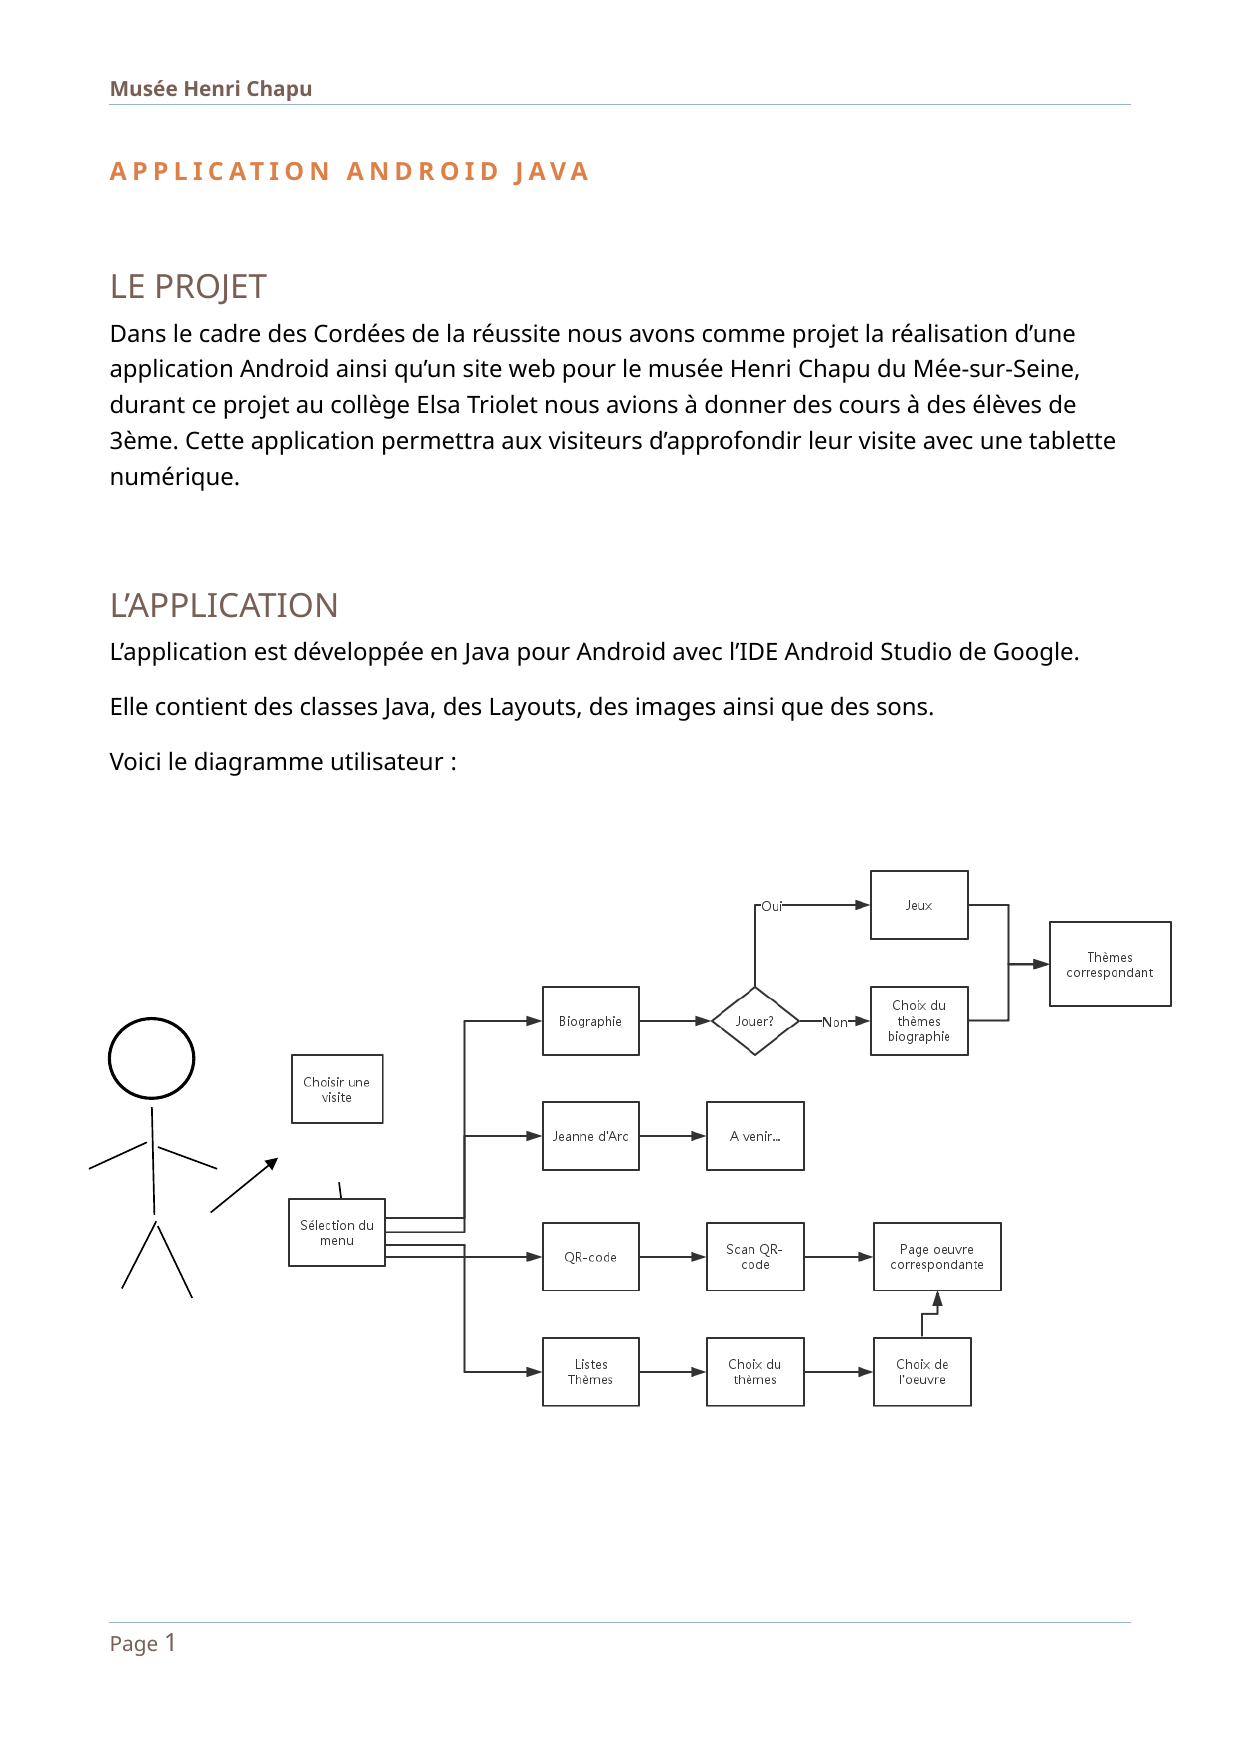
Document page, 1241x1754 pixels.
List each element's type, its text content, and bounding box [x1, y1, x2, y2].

text Voici le diagramme utilisateur : [109, 744, 1131, 777]
text Elle contient des classes Java, des Layouts, des images ainsi que des sons. [109, 690, 1131, 722]
subtitle L’application [109, 581, 1131, 627]
text Dans le cadre des Cordées de la réussite nous avons comme projet la réalisation d’une application Android ainsi qu’un site web pour le musée Henri Chapu du Mée-sur-Seine, durant ce projet au collège Elsa Triolet nous avions à donner des cours à des élèves de 3ème. Cette application permettra aux visiteurs d’approfondir leur visite avec une tablette numérique. [109, 316, 1131, 492]
subtitle Le Projet [109, 263, 1131, 308]
text L’application est développée en Java pour Android avec l’IDE Android Studio de Google. [109, 635, 1131, 668]
picture [242, 824, 1201, 1436]
